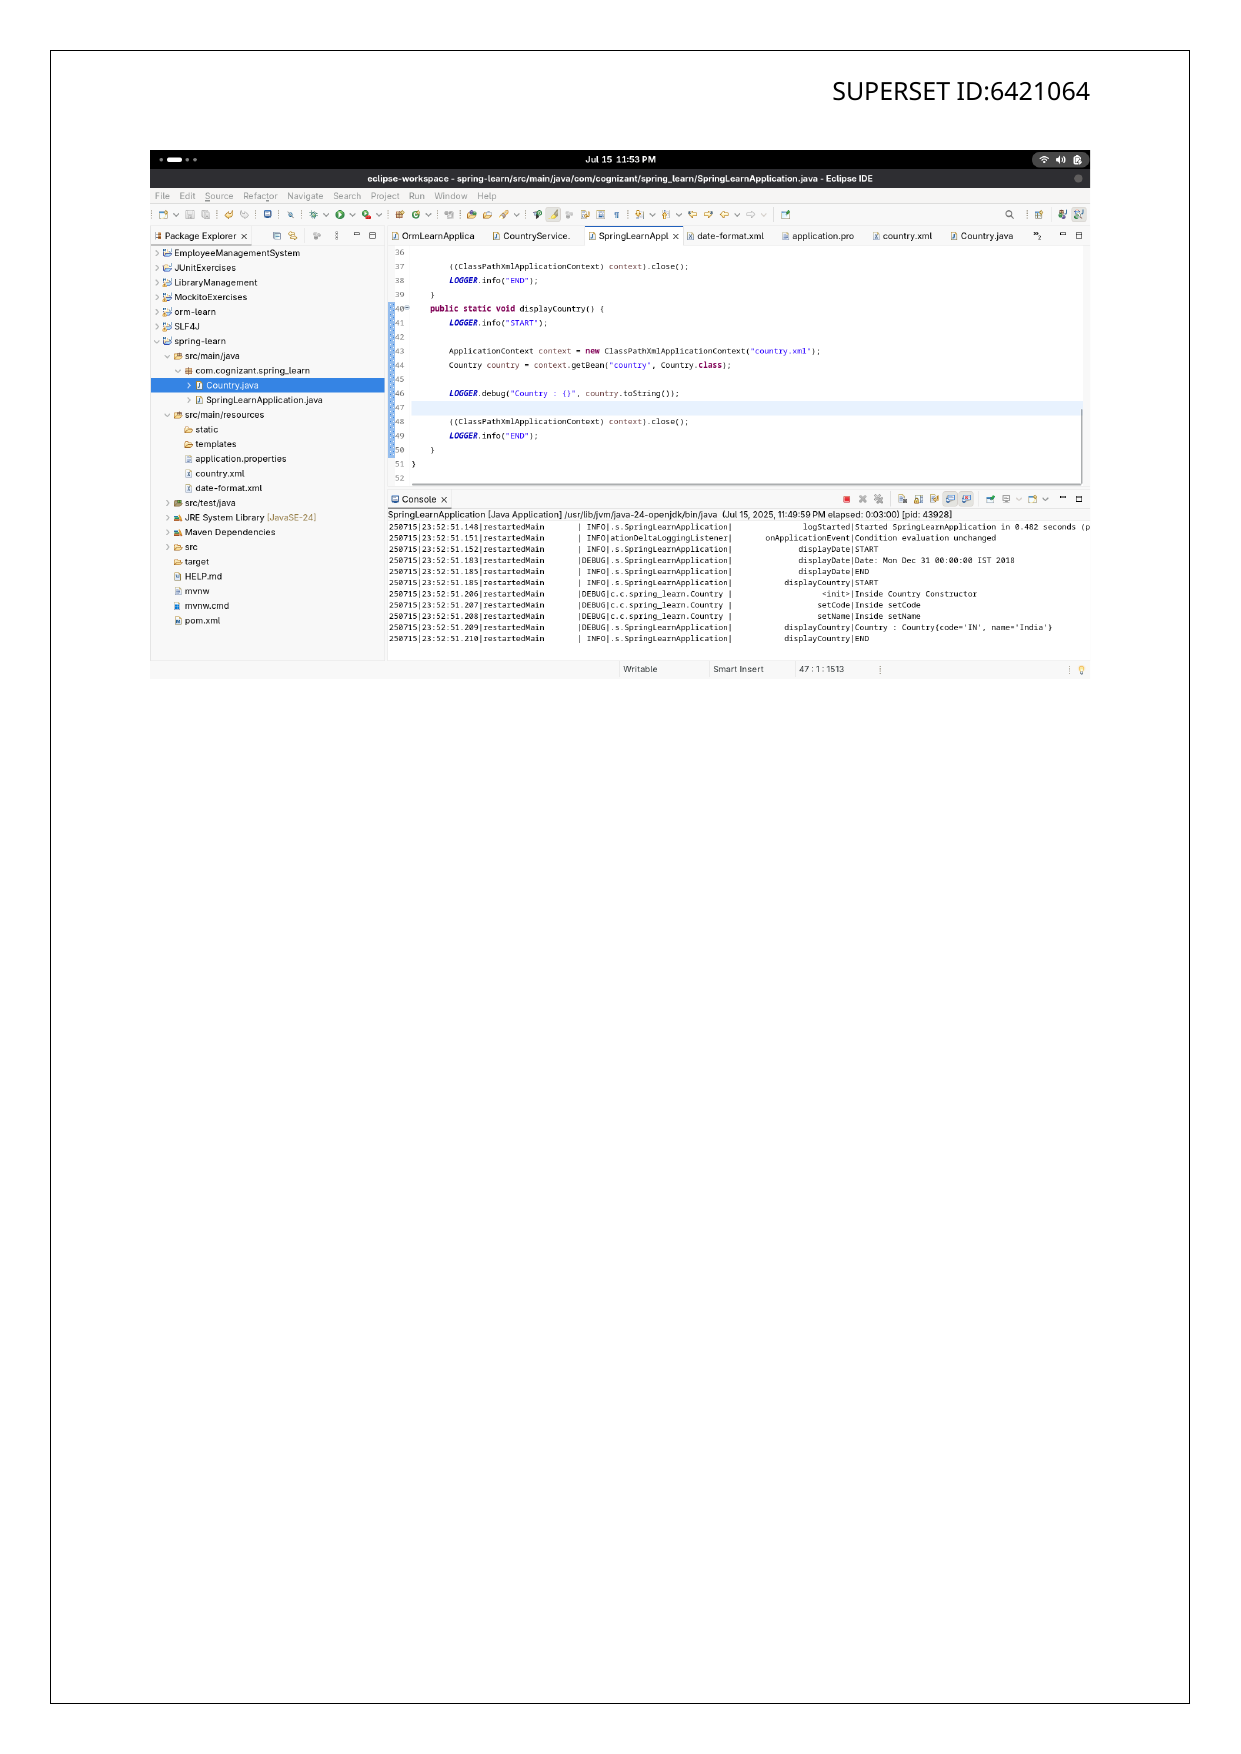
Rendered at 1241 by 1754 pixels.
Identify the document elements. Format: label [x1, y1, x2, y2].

picture [150, 150, 1091, 679]
